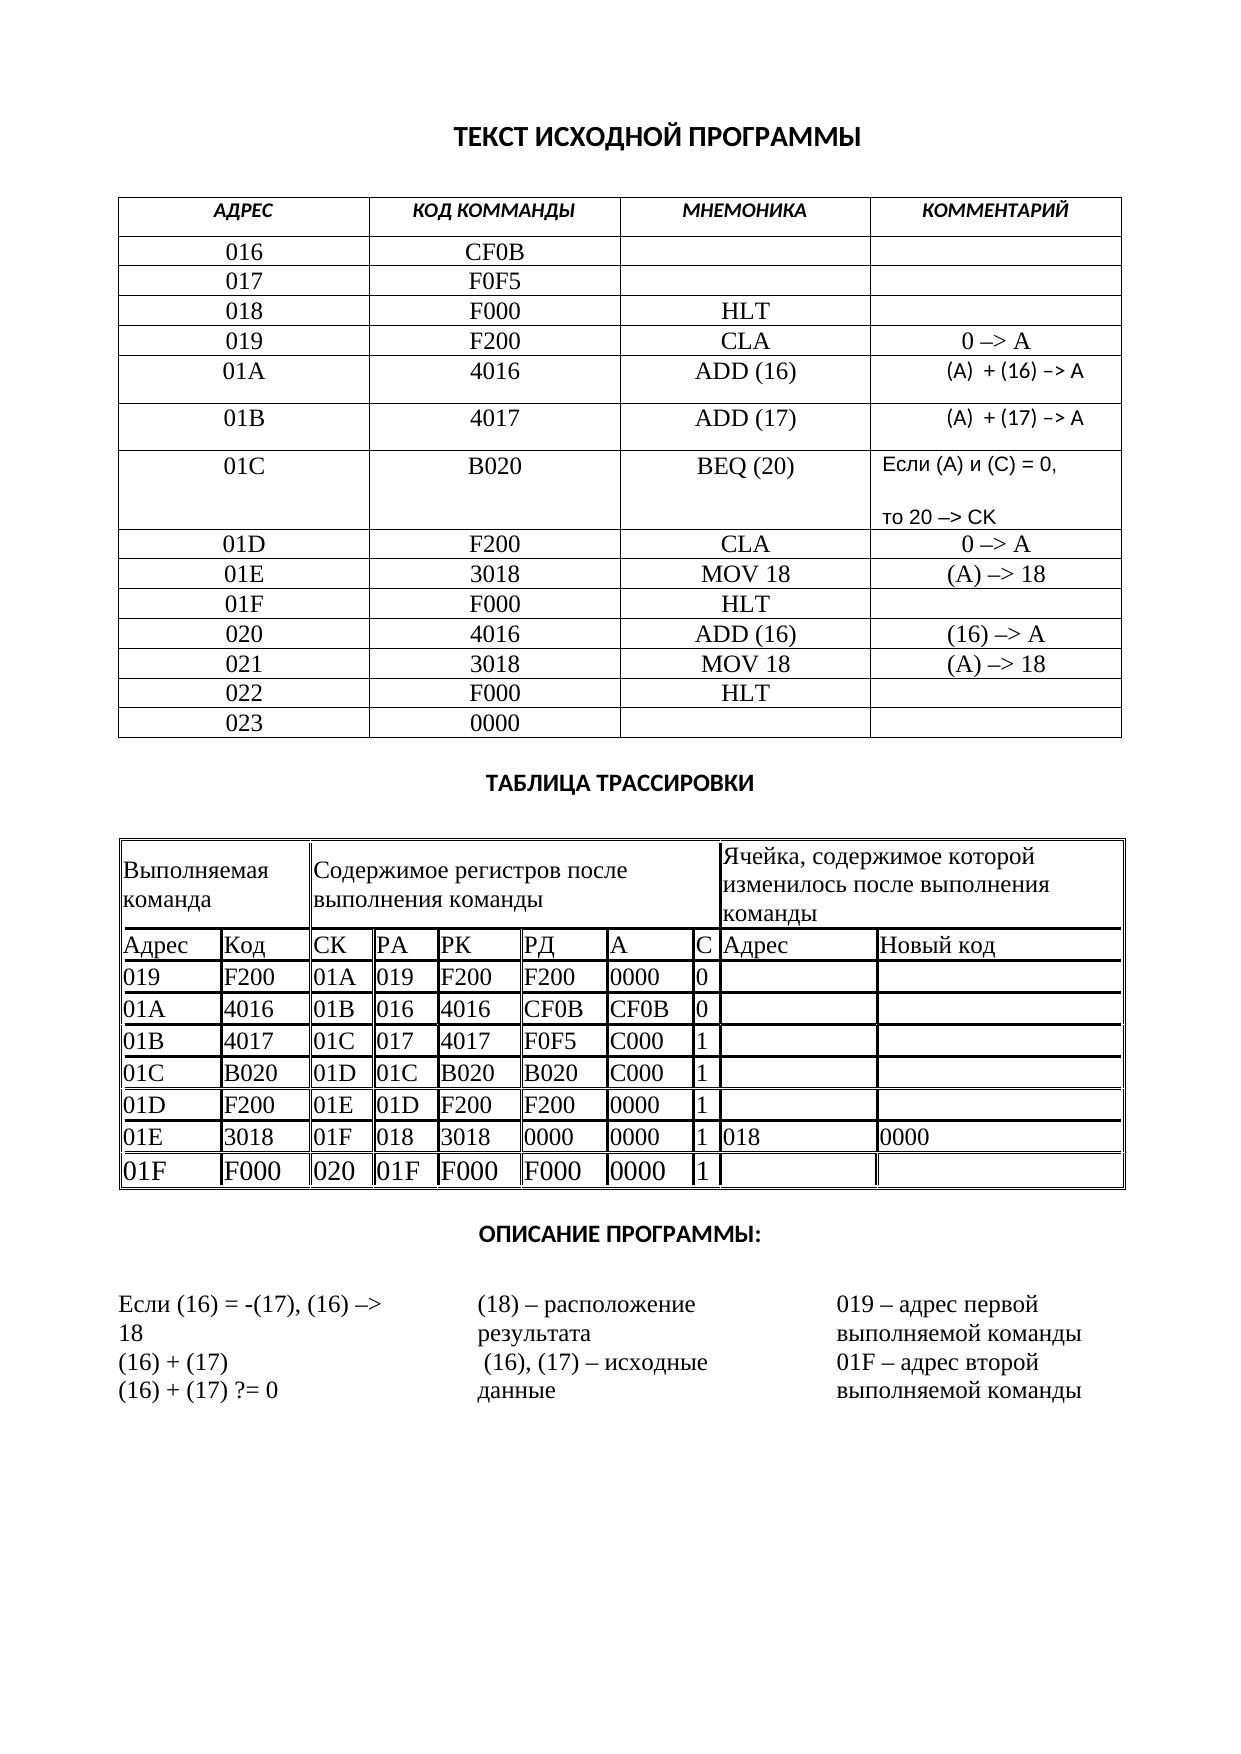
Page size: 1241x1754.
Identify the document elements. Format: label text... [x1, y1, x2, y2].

table_cell (A) –> 18 [871, 649, 1121, 677]
table_cell F200 [440, 962, 520, 991]
table_cell 0000 [609, 1122, 692, 1151]
table_cell С [695, 930, 719, 959]
table_cell 01D [376, 1090, 437, 1119]
table_cell B020 [370, 451, 620, 528]
table_cell 0 –> A [871, 530, 1121, 558]
table_cell [871, 589, 1121, 618]
table_cell MOV 18 [621, 559, 870, 588]
table_cell 01A [122, 991, 220, 1023]
table_header Код комманды [370, 198, 620, 236]
text Если (16) = -(17), (16) –> 18 [118, 1289, 403, 1347]
table_cell 1 [695, 1090, 719, 1119]
table_cell F0F5 [523, 1026, 606, 1055]
table_cell 0 [695, 962, 719, 991]
table_cell [871, 679, 1121, 707]
table_cell 1 [693, 1154, 720, 1186]
table_cell РА [376, 930, 437, 959]
table_cell 3018 [370, 559, 620, 588]
text Текст исходной программы [193, 118, 1122, 154]
table_cell 01C [312, 1026, 372, 1055]
text (18) – расположение результата [477, 1289, 763, 1347]
table_cell ADD (16) [621, 356, 870, 402]
table_cell F200 [523, 962, 606, 991]
table_cell B020 [523, 1058, 606, 1087]
table_cell 01E [122, 1119, 220, 1151]
table_cell 3018 [223, 1122, 309, 1151]
table_cell 4016 [223, 994, 309, 1023]
table_cell 0000 [607, 1154, 693, 1186]
table_cell СК [312, 930, 372, 959]
table_cell 018 [722, 1122, 876, 1151]
table_header Комментарий [871, 198, 1121, 236]
text (16) + (17) [118, 1347, 403, 1375]
table_cell 1 [695, 1122, 719, 1151]
table_cell Адрес [122, 927, 220, 959]
table_cell 023 [119, 708, 369, 737]
table_cell BEQ (20) [621, 451, 870, 528]
table_cell 022 [119, 679, 369, 707]
table_cell [621, 708, 870, 737]
table_cell [879, 959, 1123, 991]
table_cell РК [440, 930, 520, 959]
table_cell [722, 962, 876, 991]
text ОПИСАНИЕ ПРОГРАММЫ: [118, 1218, 1122, 1249]
table_cell F200 [523, 1090, 606, 1119]
table_cell HLT [621, 589, 870, 618]
table_cell 0000 [609, 1090, 692, 1119]
table_cell 01F [120, 1151, 221, 1186]
table_header Выполняемая команда [122, 841, 311, 927]
table_cell 021 [119, 649, 369, 677]
table_cell 3018 [440, 1122, 520, 1151]
table_cell 01F [374, 1154, 438, 1186]
table_cell 018 [376, 1122, 437, 1151]
table_cell F200 [223, 1090, 309, 1119]
table_cell [879, 1023, 1124, 1055]
table_cell 019 [122, 959, 220, 991]
table_cell 0 [695, 994, 719, 1023]
table_cell 018 [119, 296, 369, 325]
table_cell [871, 237, 1121, 265]
table_cell [871, 266, 1121, 295]
table_cell + (16) –> A [871, 356, 1121, 402]
table_cell 4016 [440, 994, 520, 1023]
table_cell [722, 994, 876, 1023]
table_cell [877, 1151, 1123, 1186]
table_cell F000 [370, 589, 620, 618]
table_cell [877, 1087, 1124, 1119]
table_cell 01B [120, 1023, 220, 1055]
table_cell 4017 [440, 1026, 520, 1055]
table_cell Адрес [722, 930, 876, 959]
table_cell А [609, 930, 692, 959]
table_header Мнемоника [621, 198, 870, 236]
table_cell C000 [609, 1026, 692, 1055]
table_cell 017 [376, 1026, 437, 1055]
table_cell CF0B [523, 994, 606, 1023]
table_cell 3018 [370, 649, 620, 677]
table_cell 01E [312, 1090, 372, 1119]
table_cell (16) –> A [871, 619, 1121, 648]
table_cell РД [523, 930, 606, 959]
table_cell 01B [312, 994, 372, 1023]
table_cell F200 [370, 530, 620, 558]
table_cell [722, 1090, 876, 1119]
table_cell 4017 [223, 1026, 309, 1055]
table_cell 020 [119, 619, 369, 648]
table_cell B020 [440, 1058, 520, 1087]
table_header Адрес [119, 198, 369, 236]
table_cell 019 [119, 326, 369, 355]
table_cell 017 [119, 266, 369, 295]
table_cell F000 [370, 679, 620, 707]
table_cell CLA [621, 530, 870, 558]
table_cell 01A [312, 962, 372, 991]
table_cell 4016 [370, 356, 620, 402]
table_cell [722, 1058, 876, 1087]
text 019 – адрес первой выполняемой команды [836, 1289, 1122, 1347]
table_cell [879, 991, 1123, 1023]
table_cell 01D [119, 530, 369, 558]
table_cell F200 [223, 962, 309, 991]
table_cell 020 [311, 1151, 374, 1186]
table_cell 0000 [370, 708, 620, 737]
table_cell 0000 [879, 1119, 1123, 1151]
table_cell CLA [621, 326, 870, 355]
table_cell + (17) –> A [871, 404, 1121, 450]
table_cell [871, 708, 1121, 737]
table_cell [871, 296, 1121, 325]
table_cell [720, 1154, 877, 1186]
table_cell 01D [312, 1058, 372, 1087]
text (16), (17) – исходные данные [477, 1347, 763, 1404]
table_cell 01E [119, 559, 369, 588]
table_cell 0000 [609, 962, 692, 991]
table_cell C000 [609, 1058, 692, 1087]
table_cell [722, 1026, 876, 1055]
table_cell 01C [122, 1055, 220, 1087]
table_cell 016 [119, 237, 369, 265]
table_cell CF0B [609, 994, 692, 1023]
table_cell F0F5 [370, 266, 620, 295]
table_cell F000 [221, 1154, 311, 1186]
table_cell 01B [119, 404, 369, 450]
table_cell ADD (17) [621, 404, 870, 450]
table_cell 01C [119, 451, 369, 528]
text (16) + (17) ?= 0 [118, 1375, 403, 1404]
table_header Ячейка, содержимое которой изменилось после выполнения команды [720, 841, 1123, 927]
table_cell 01F [312, 1122, 372, 1151]
table_cell MOV 18 [621, 649, 870, 677]
table_cell 016 [376, 994, 437, 1023]
table_cell 0 –> A [871, 326, 1121, 355]
table_cell [621, 266, 870, 295]
table_cell 01F [119, 589, 369, 618]
table_cell HLT [621, 679, 870, 707]
table_cell [879, 1055, 1123, 1087]
table_cell (A) –> 18 [871, 559, 1121, 588]
table_cell 4017 [370, 404, 620, 450]
table_cell 01D [120, 1087, 221, 1119]
table_cell F000 [521, 1154, 607, 1186]
table_cell F000 [370, 296, 620, 325]
table_cell 4016 [370, 619, 620, 648]
table_cell ADD (16) [621, 619, 870, 648]
table_cell Новый код [879, 927, 1123, 959]
table_cell 1 [695, 1058, 719, 1087]
text 01F – адрес второй выполняемой команды [836, 1347, 1122, 1404]
table_cell F200 [370, 326, 620, 355]
table_cell F000 [438, 1154, 521, 1186]
table_cell 019 [376, 962, 437, 991]
table_cell CF0B [370, 237, 620, 265]
text Таблица трассировки [118, 767, 1122, 797]
table_cell F200 [440, 1090, 520, 1119]
table_cell 1 [695, 1026, 719, 1055]
table_cell 01C [376, 1058, 437, 1087]
table_cell 0000 [523, 1122, 606, 1151]
table_cell B020 [223, 1058, 309, 1087]
table_cell HLT [621, 296, 870, 325]
table_cell Код [223, 930, 309, 959]
table_header Содержимое регистров после выполнения команды [311, 841, 720, 927]
table_cell [621, 237, 870, 265]
table_cell 01A [119, 356, 369, 402]
